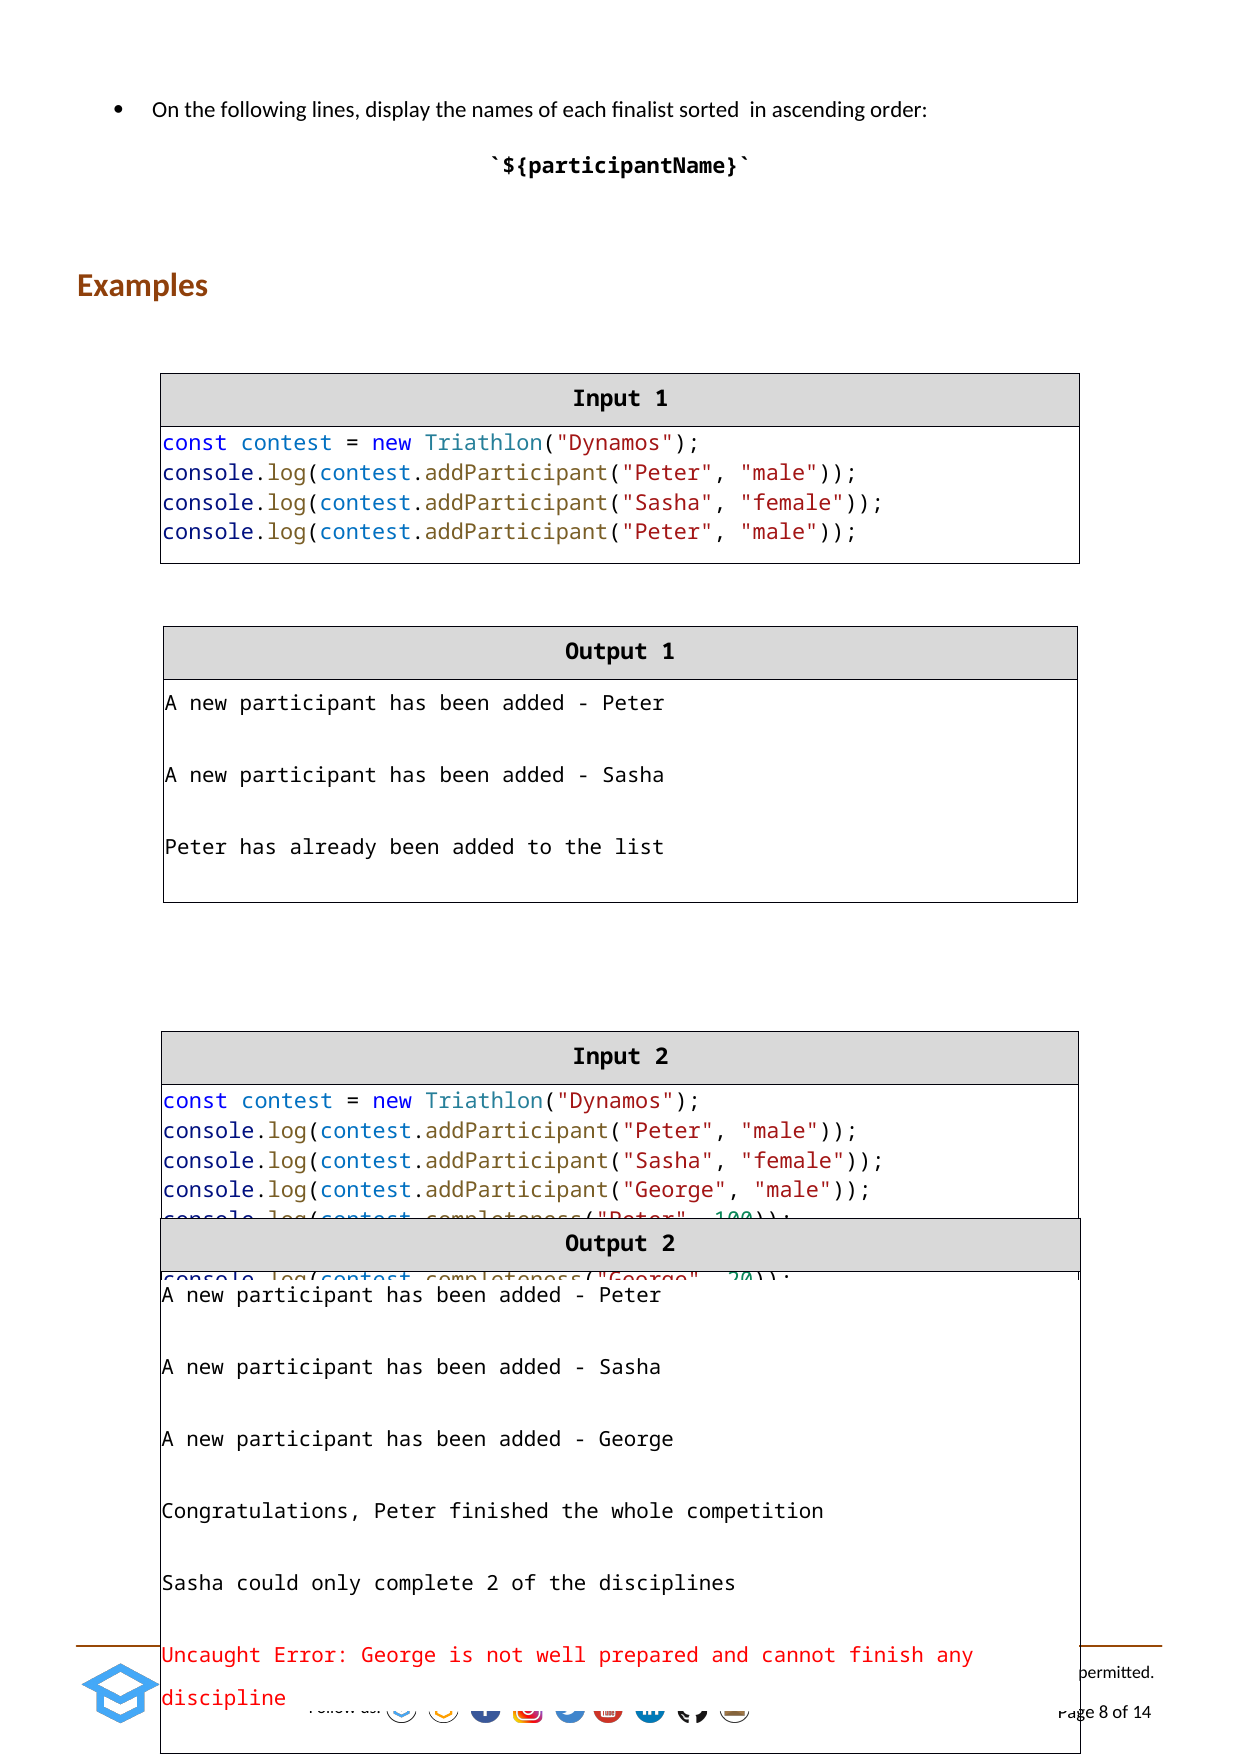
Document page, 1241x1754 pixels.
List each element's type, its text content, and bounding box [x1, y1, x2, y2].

text `${participantName}` [77, 150, 1163, 180]
subtitle Examples [77, 264, 1163, 305]
table_cell const contest = new Triathlon("Dynamos"); console.log(contest.addParticipant("Peter", "male")); console.log(contest.addParticipant("Sasha", "female")); console.log(contest.addParticipant("Peter", "male")); [161, 427, 1079, 563]
list On the following lines, display the names of each finalist sorted in ascending order: [114, 95, 1163, 123]
table_cell A new participant has been added - Peter A new participant has been added - Sasha Peter has already been added to the list [164, 680, 1077, 902]
table_header Input 2 [162, 1032, 1078, 1084]
table_header Output 2 [161, 1219, 1080, 1271]
table_cell A new participant has been added - Peter A new participant has been added - Sasha A new participant has been added - George Congratulations, Peter finished the whole competition Sasha could only complete 2 of the disciplines Uncaught Error: George is not well prepared and cannot finish any discipline [161, 1272, 1080, 1753]
picture [75, 1658, 160, 1729]
table_header Input 1 [161, 374, 1079, 426]
table_header Output 1 [164, 627, 1077, 679]
